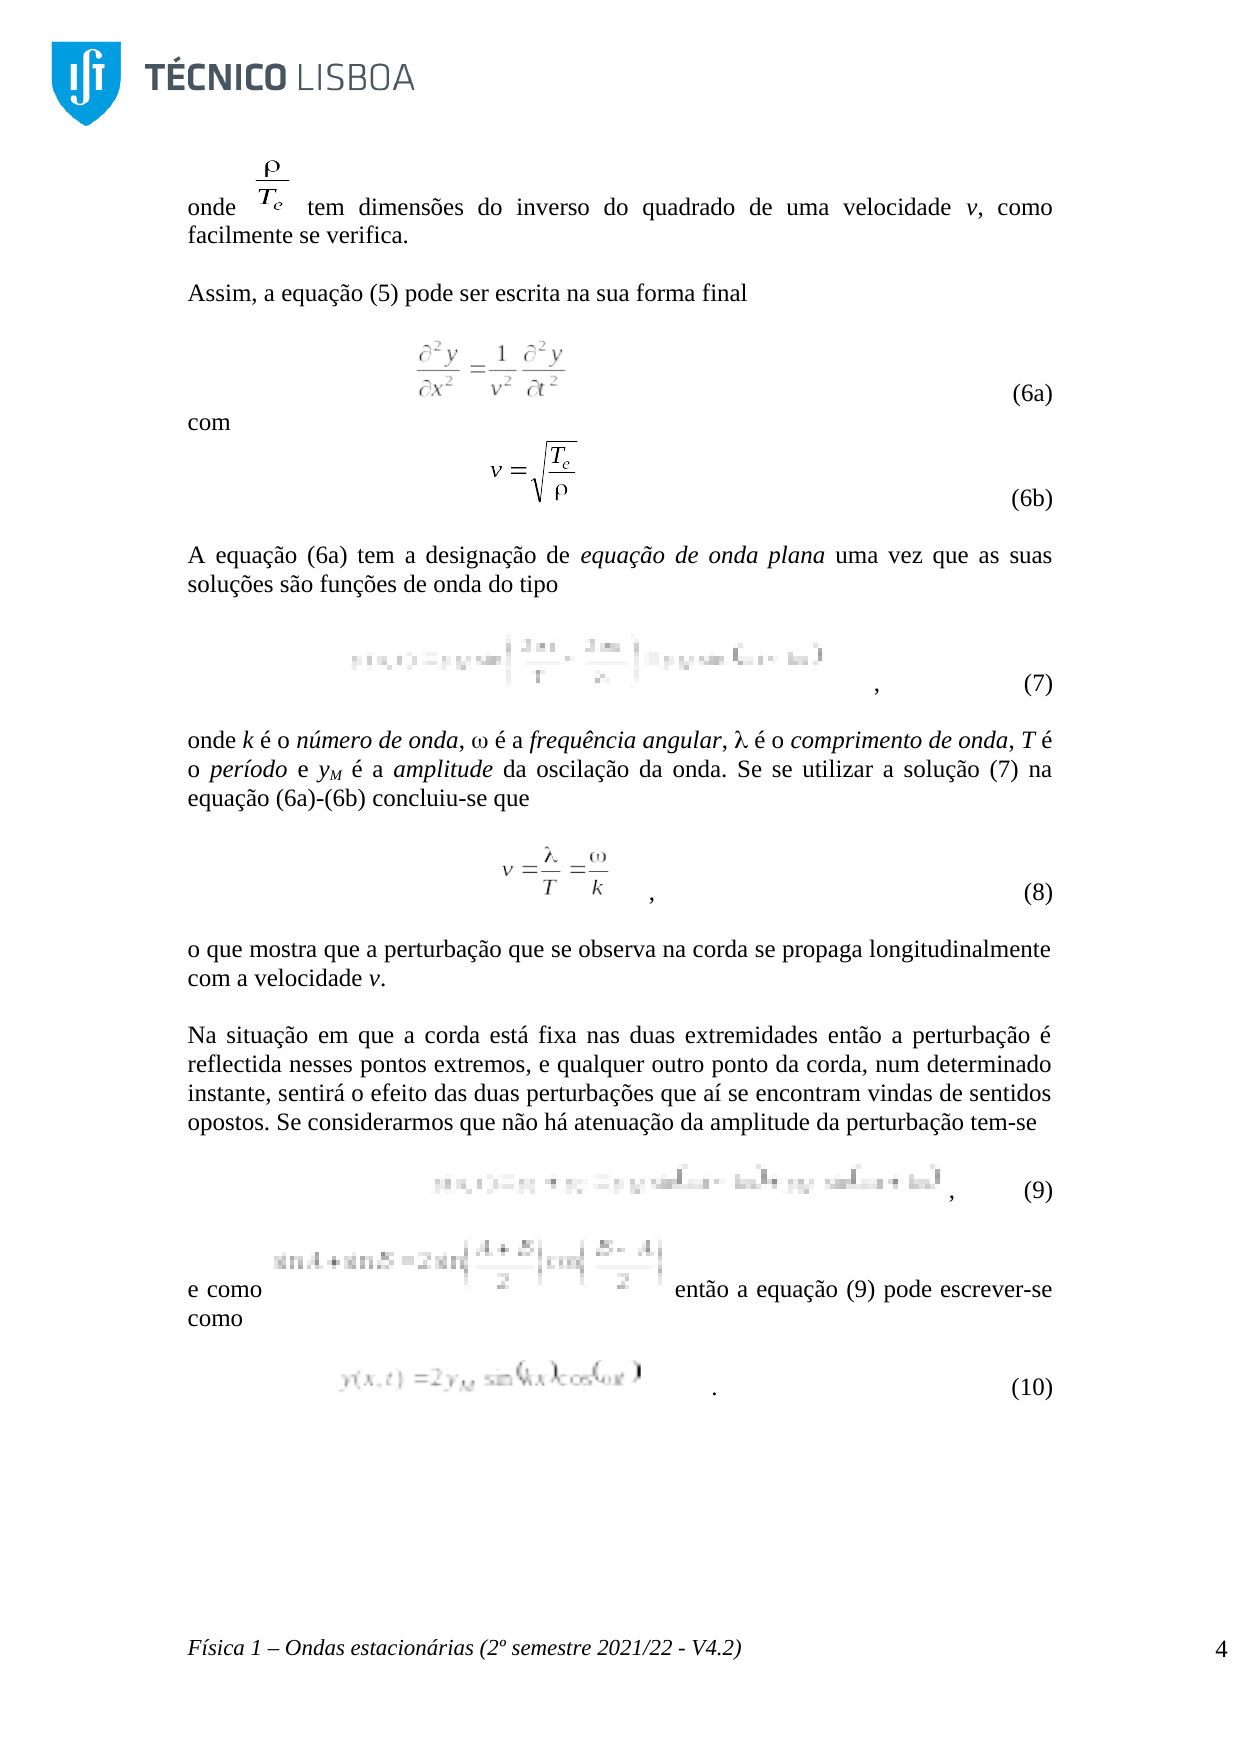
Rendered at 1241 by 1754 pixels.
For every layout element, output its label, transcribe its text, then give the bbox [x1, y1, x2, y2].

picture [45, 37, 429, 132]
text o que mostra que a perturbação que se observa na corda se propaga longitudinalmente com a velocidade v. [187, 934, 1053, 992]
text . (10) [187, 1361, 1053, 1401]
text , (8) [187, 841, 1053, 905]
text (6a) [187, 335, 1053, 407]
text Assim, a equação (5) pode ser escrita na sua forma final [187, 278, 1053, 307]
text , (9) [262, 1164, 1053, 1204]
text onde k é o número de onda,  é a frequência angular,  é o comprimento de onda, T é o período e yM é a amplitude da oscilação da onda. Se se utilizar a solução (7) na equação (6a)-(6b) concluiu-se que [187, 726, 1053, 812]
text , (7) [187, 626, 1053, 697]
text Na situação em que a corda está fixa nas duas extremidades então a perturbação é reflectida nesses pontos extremos, e qualquer outro ponto da corda, num determinado instante, sentirá o efeito das duas perturbações que aí se encontram vindas de sentidos opostos. Se considerarmos que não há atenuação da amplitude da perturbação tem-se [187, 1020, 1053, 1135]
text (6b) [187, 436, 1053, 511]
text onde tem dimensões do inverso do quadrado de uma velocidade v, como facilmente se verifica. [187, 150, 1053, 249]
text A equação (6a) tem a designação de equação de onda plana uma vez que as suas soluções são funções de onda do tipo [187, 540, 1053, 598]
text e como então a equação (9) pode escrever-se como [187, 1233, 1053, 1332]
text com [187, 407, 1053, 436]
